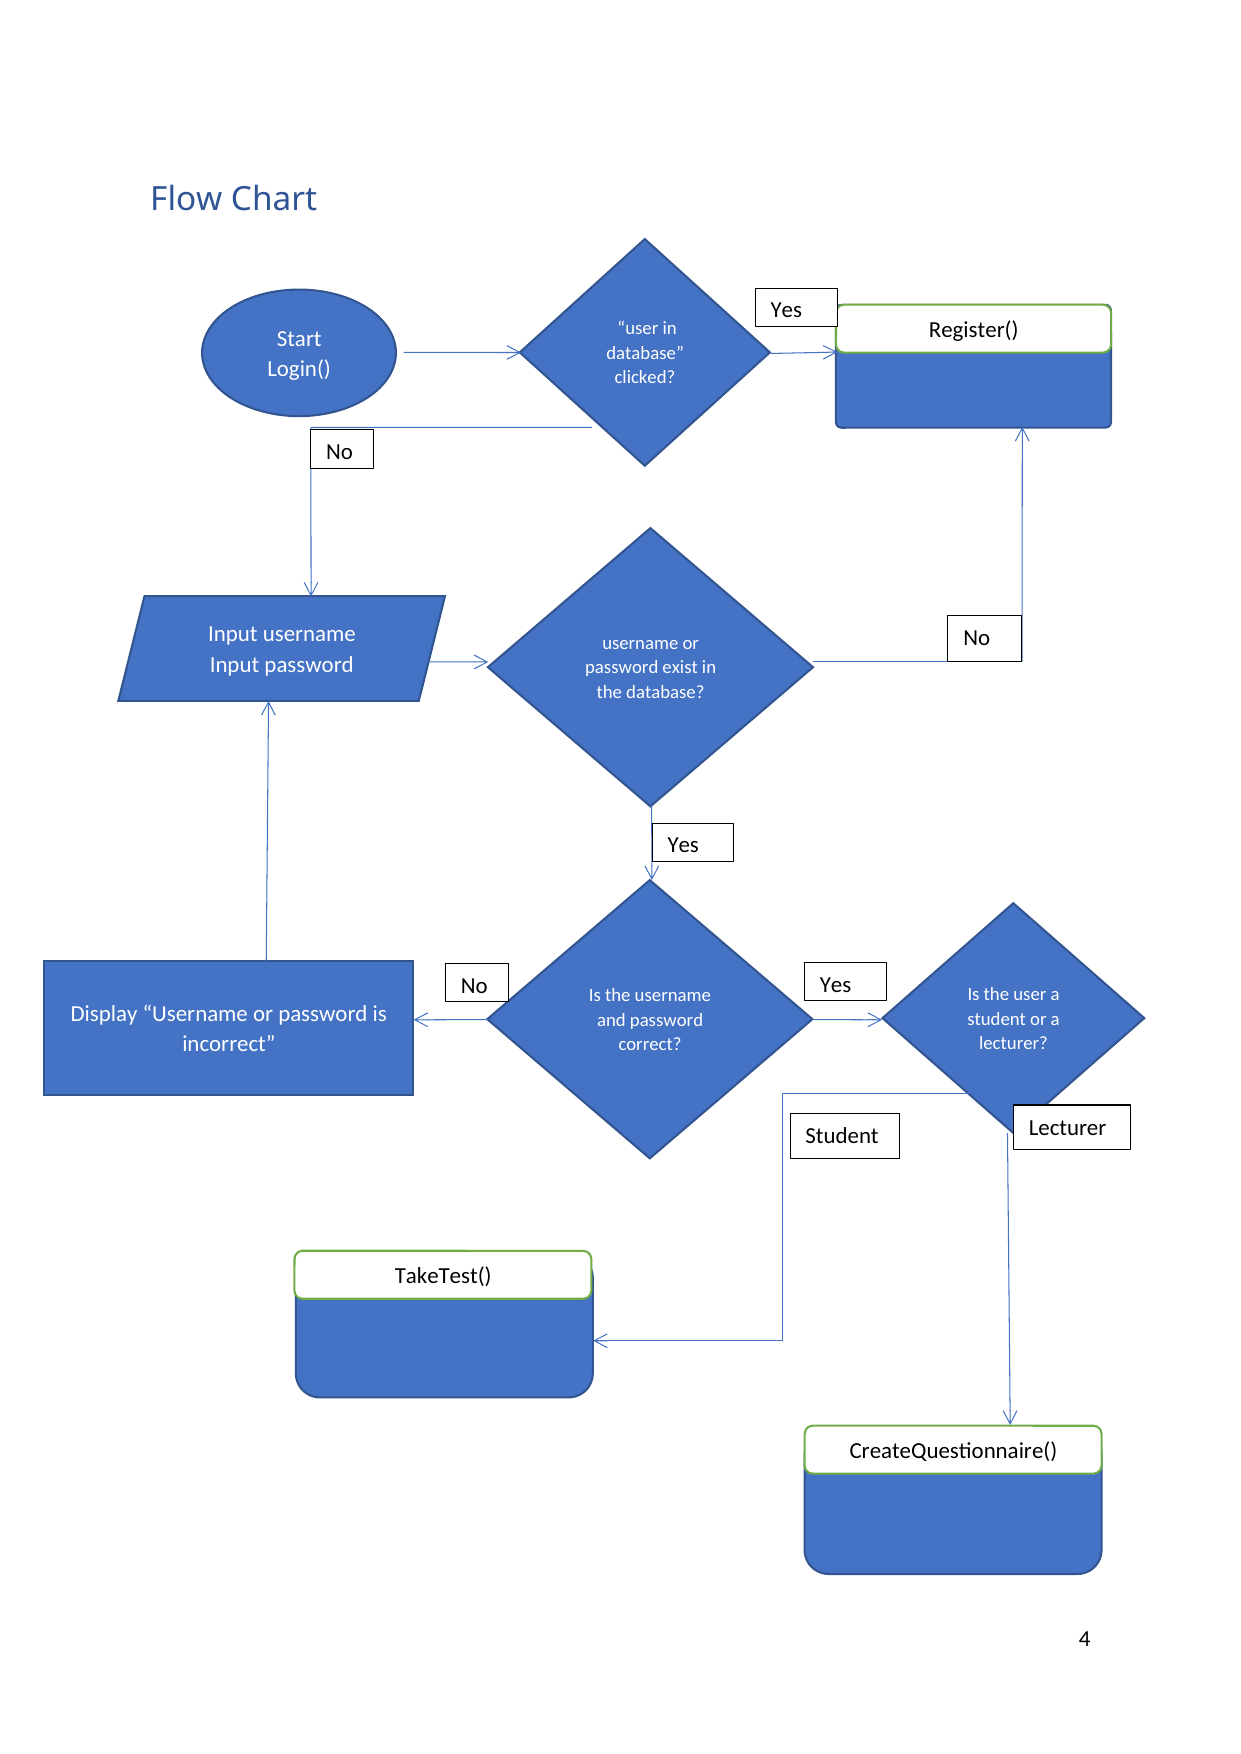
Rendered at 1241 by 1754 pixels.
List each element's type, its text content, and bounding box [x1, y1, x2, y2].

subtitle Flow Chart [150, 175, 1090, 220]
